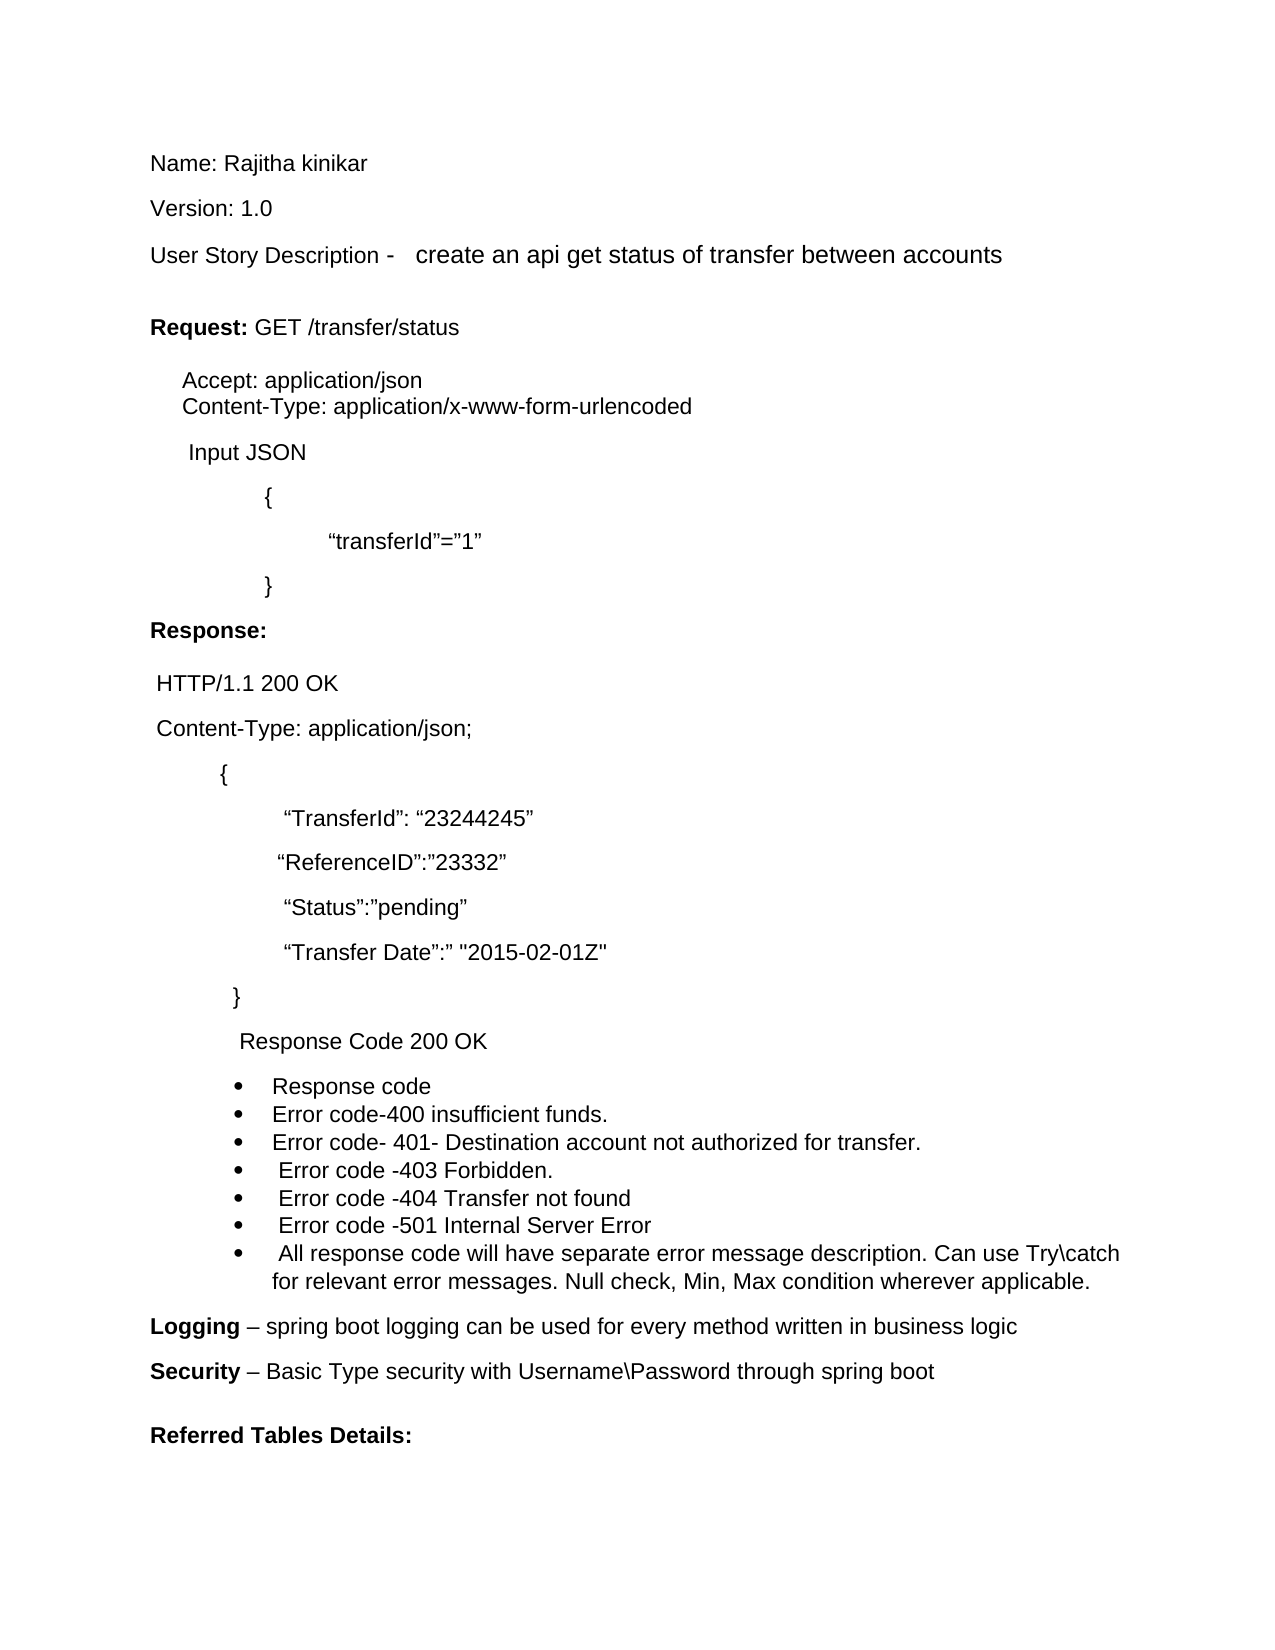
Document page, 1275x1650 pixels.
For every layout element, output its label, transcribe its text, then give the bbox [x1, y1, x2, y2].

text Version: 1.0 [150, 195, 1125, 221]
text Name: Rajitha kinikar [150, 150, 1125, 176]
text Content-Type: application/x-www-form-urlencoded [150, 393, 1125, 420]
text “TransferId”: “23244245” [150, 805, 1125, 831]
list Error code- 401- Destination account not authorized for transfer. [234, 1129, 1125, 1155]
list Error code -403 Forbidden. [234, 1157, 1125, 1183]
text Response: [150, 617, 1125, 643]
list Error code -501 Internal Server Error [234, 1212, 1125, 1239]
text “Transfer Date”:” "2015-02-01Z" [150, 938, 1125, 965]
text { [150, 483, 1125, 509]
text Input JSON [150, 438, 1125, 465]
text Security – Basic Type security with Username\Password through spring boot [150, 1358, 1125, 1384]
list Error code -404 Transfer not found [234, 1184, 1125, 1211]
text { [150, 760, 1125, 786]
list Error code-400 insufficient funds. [234, 1101, 1125, 1127]
list Response code [234, 1073, 1125, 1099]
text Referred Tables Details: [150, 1422, 1125, 1448]
text } [150, 983, 1125, 1009]
text Accept: application/json [150, 367, 1125, 393]
text “Status”:”pending” [150, 894, 1125, 920]
text Content-Type: application/json; [150, 714, 1125, 741]
text Logging – spring boot logging can be used for every method written in business logic [150, 1313, 1125, 1339]
text } [150, 572, 1125, 598]
text “ReferenceID”:”23332” [150, 849, 1125, 876]
list All response code will have separate error message description. Can use Try\catch for relevant error messages. Null check, Min, Max condition wherever applicable. [234, 1240, 1125, 1294]
text Request: GET /transfer/status [150, 314, 1125, 341]
text HTTP/1.1 200 OK [150, 669, 1125, 696]
text “transferId”=”1” [150, 528, 1125, 554]
text Response Code 200 OK [150, 1028, 1125, 1054]
text User Story Description - create an api get status of transfer between accounts [150, 240, 1125, 269]
